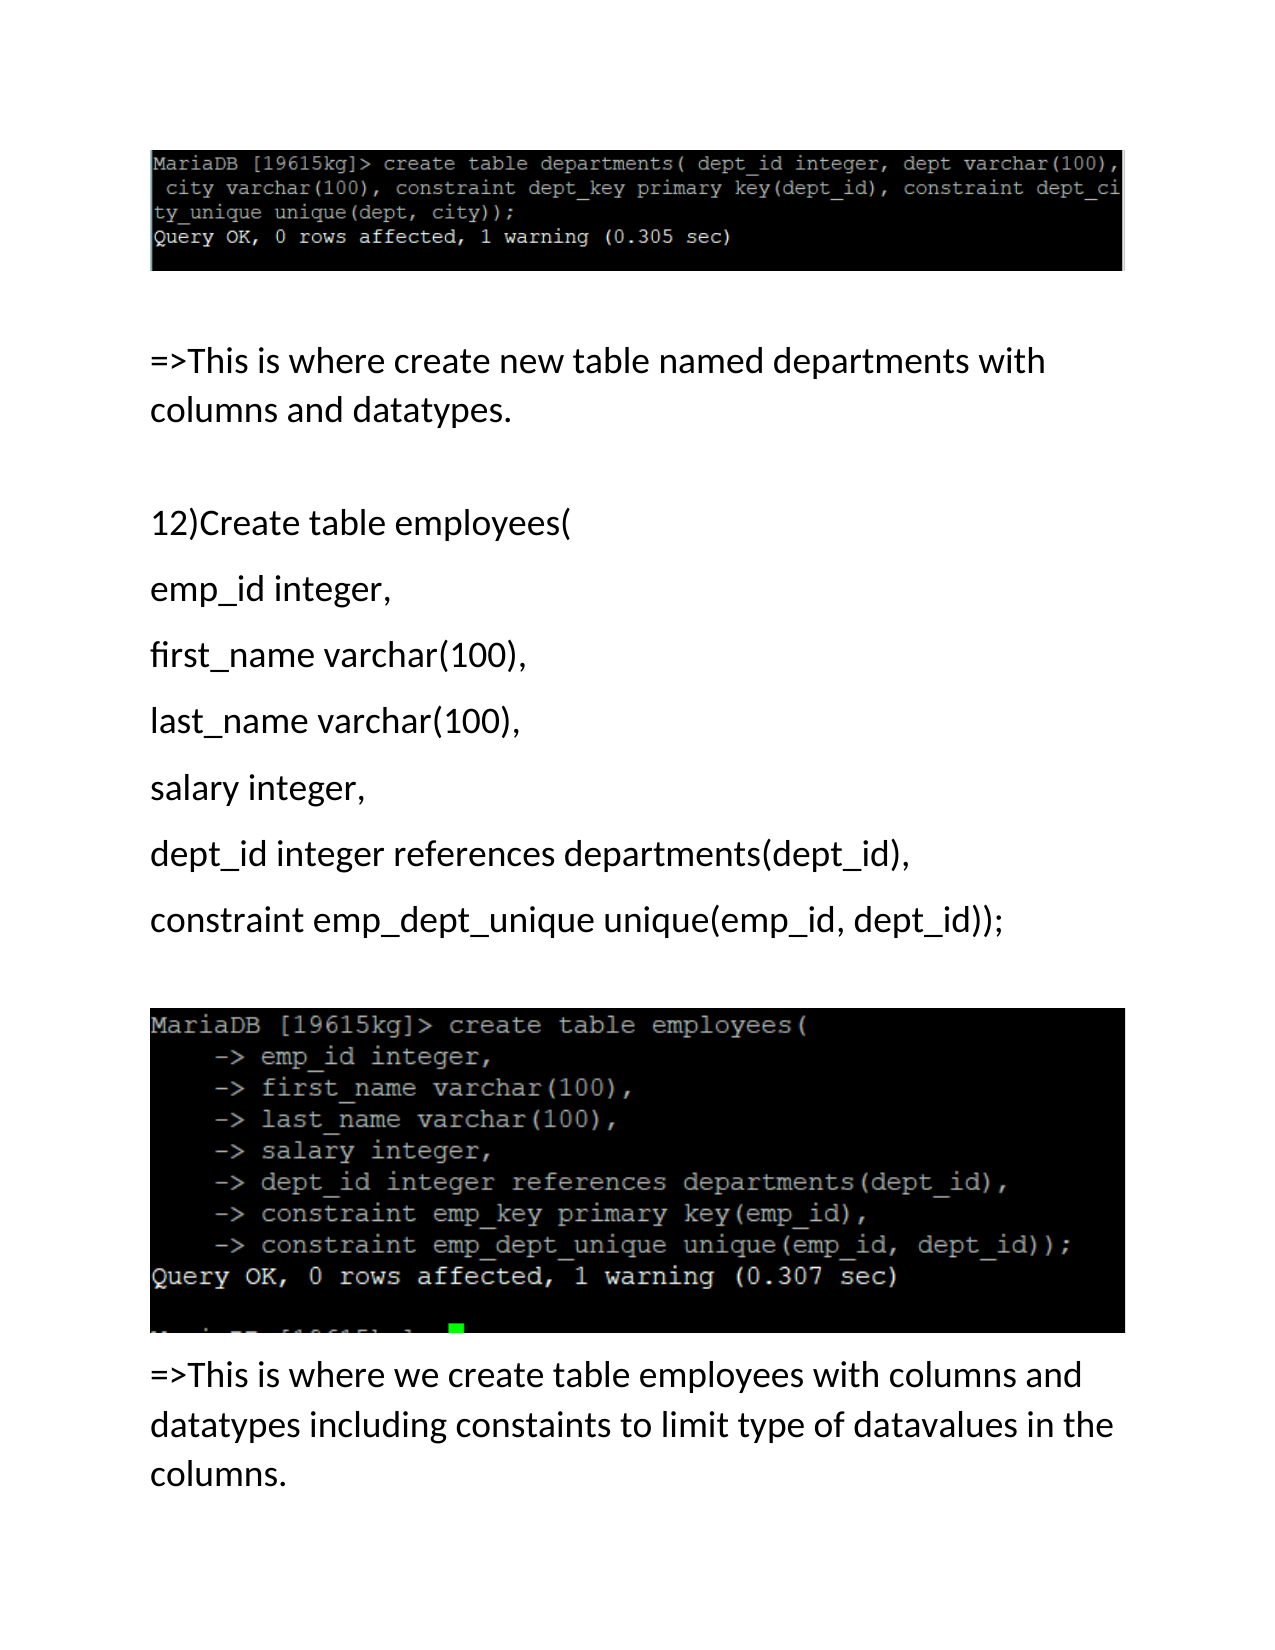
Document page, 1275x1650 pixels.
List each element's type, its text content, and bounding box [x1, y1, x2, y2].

picture [150, 150, 1125, 271]
picture [150, 1008, 1125, 1333]
text =>This is where create new table named departments with columns and datatypes. [150, 337, 1125, 432]
text last_name varchar(100), [150, 697, 1125, 743]
text emp_id integer, [150, 565, 1125, 611]
text 12)Create table employees( [150, 499, 1125, 545]
text dept_id integer references departments(dept_id), [150, 830, 1125, 876]
text first_name varchar(100), [150, 631, 1125, 677]
text constraint emp_dept_unique unique(emp_id, dept_id)); [150, 896, 1125, 942]
text =>This is where we create table employees with columns and datatypes including constaints to limit type of datavalues in the columns. [150, 1351, 1125, 1496]
text salary integer, [150, 764, 1125, 809]
